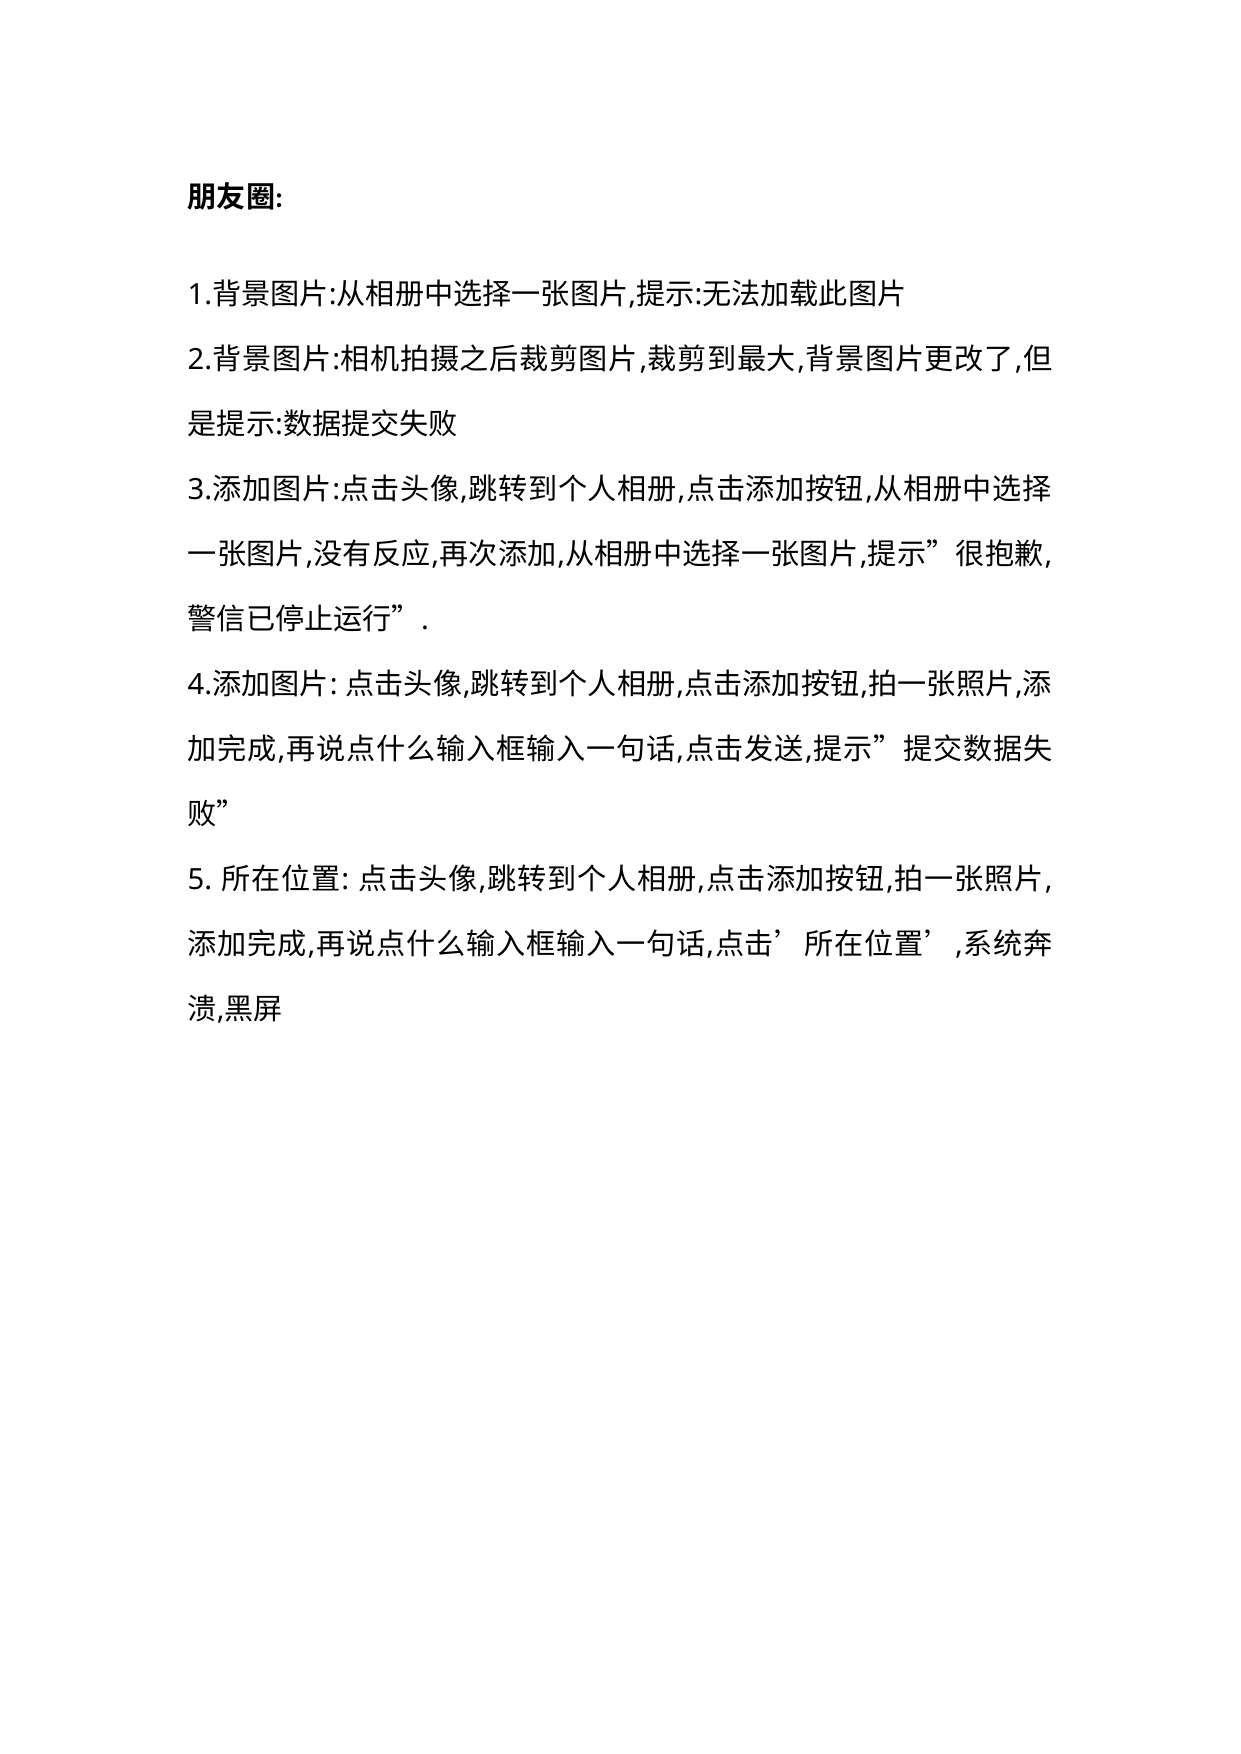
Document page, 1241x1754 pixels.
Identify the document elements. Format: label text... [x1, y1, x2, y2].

text 2.背景图片:相机拍摄之后裁剪图片,裁剪到最大,背景图片更改了,但是提示:数据提交失败 [187, 324, 1053, 454]
text 4.添加图片: 点击头像,跳转到个人相册,点击添加按钮,拍一张照片,添加完成,再说点什么输入框输入一句话,点击发送,提示”提交数据失败” [187, 649, 1053, 844]
text 5. 所在位置: 点击头像,跳转到个人相册,点击添加按钮,拍一张照片,添加完成,再说点什么输入框输入一句话,点击’所在位置’,系统奔溃,黑屏 [187, 844, 1053, 1039]
text 3.添加图片:点击头像,跳转到个人相册,点击添加按钮,从相册中选择一张图片,没有反应,再次添加,从相册中选择一张图片,提示”很抱歉,警信已停止运行”. [187, 454, 1053, 649]
text 1.背景图片:从相册中选择一张图片,提示:无法加载此图片 [187, 259, 1053, 324]
text 朋友圈: [187, 162, 1053, 227]
